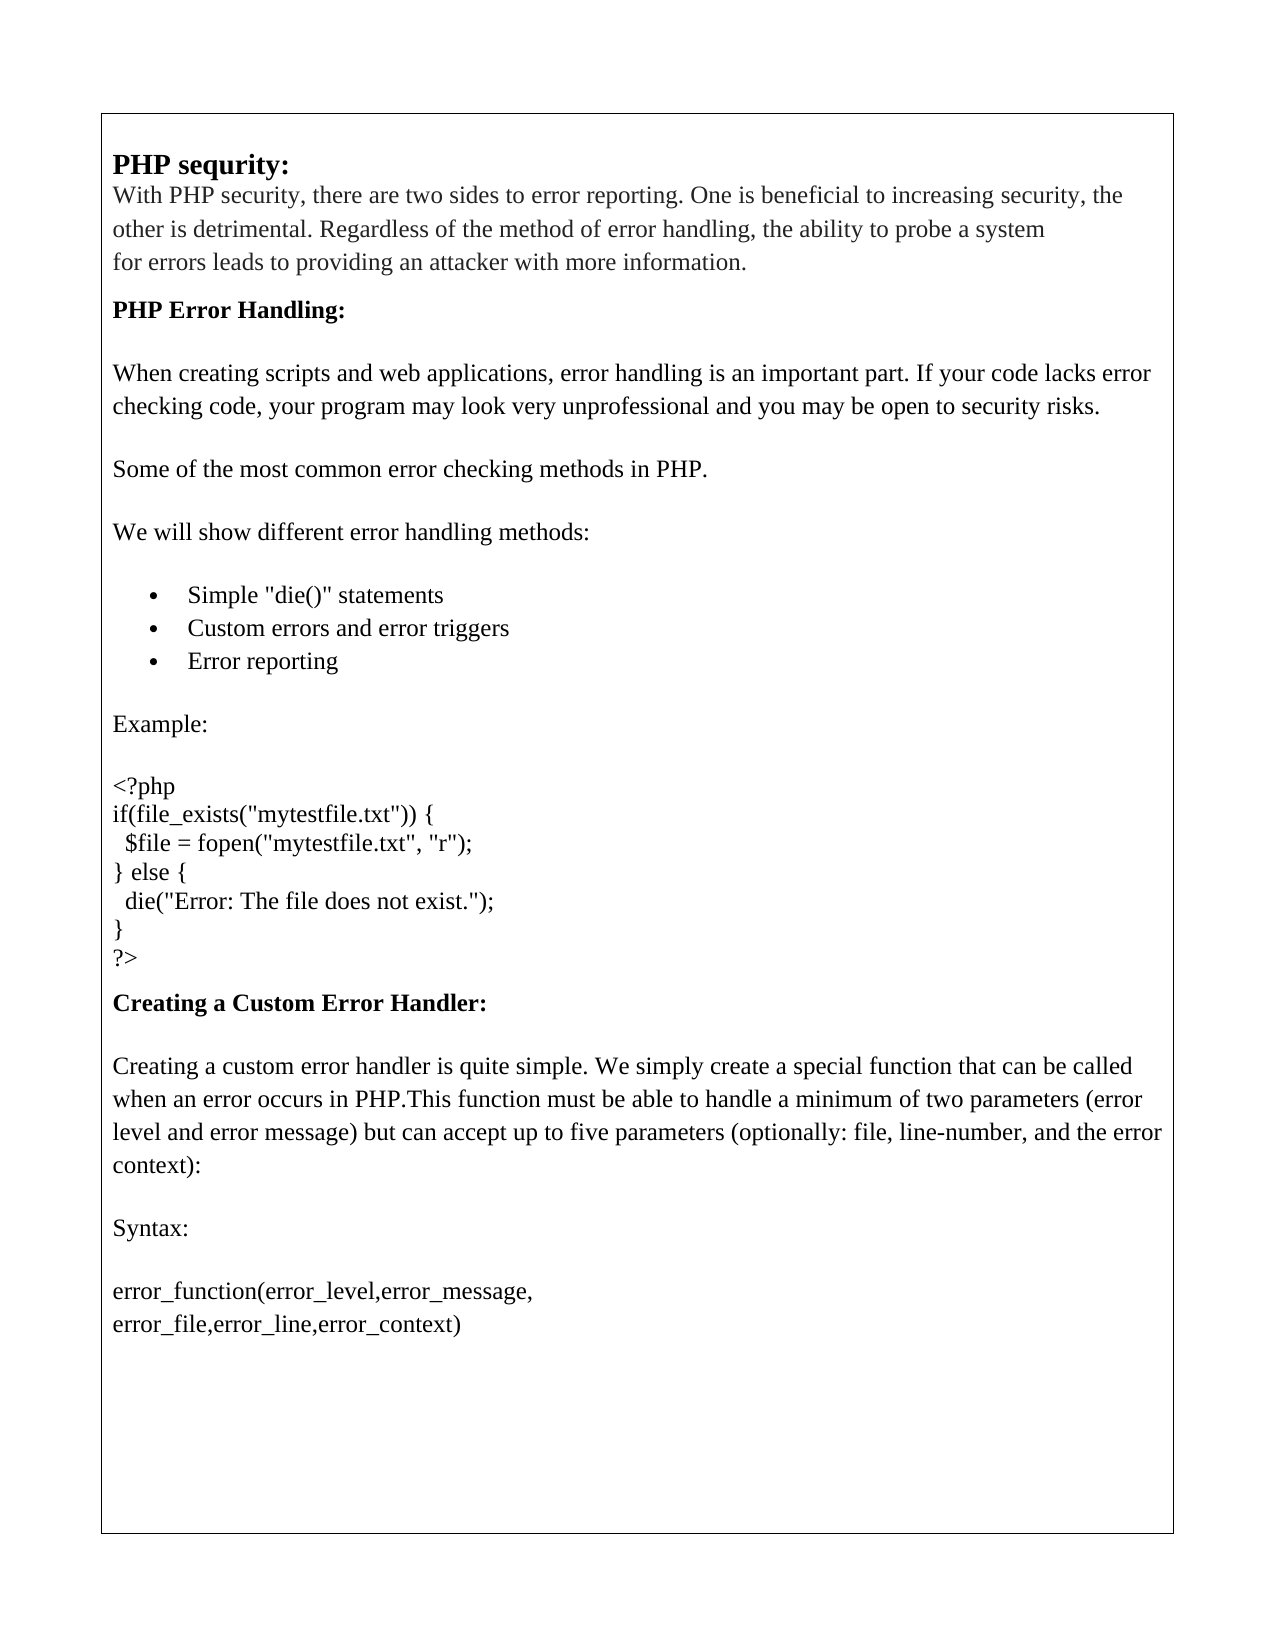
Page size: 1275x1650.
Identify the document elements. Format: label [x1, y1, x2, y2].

table_cell [102, 114, 1173, 1533]
